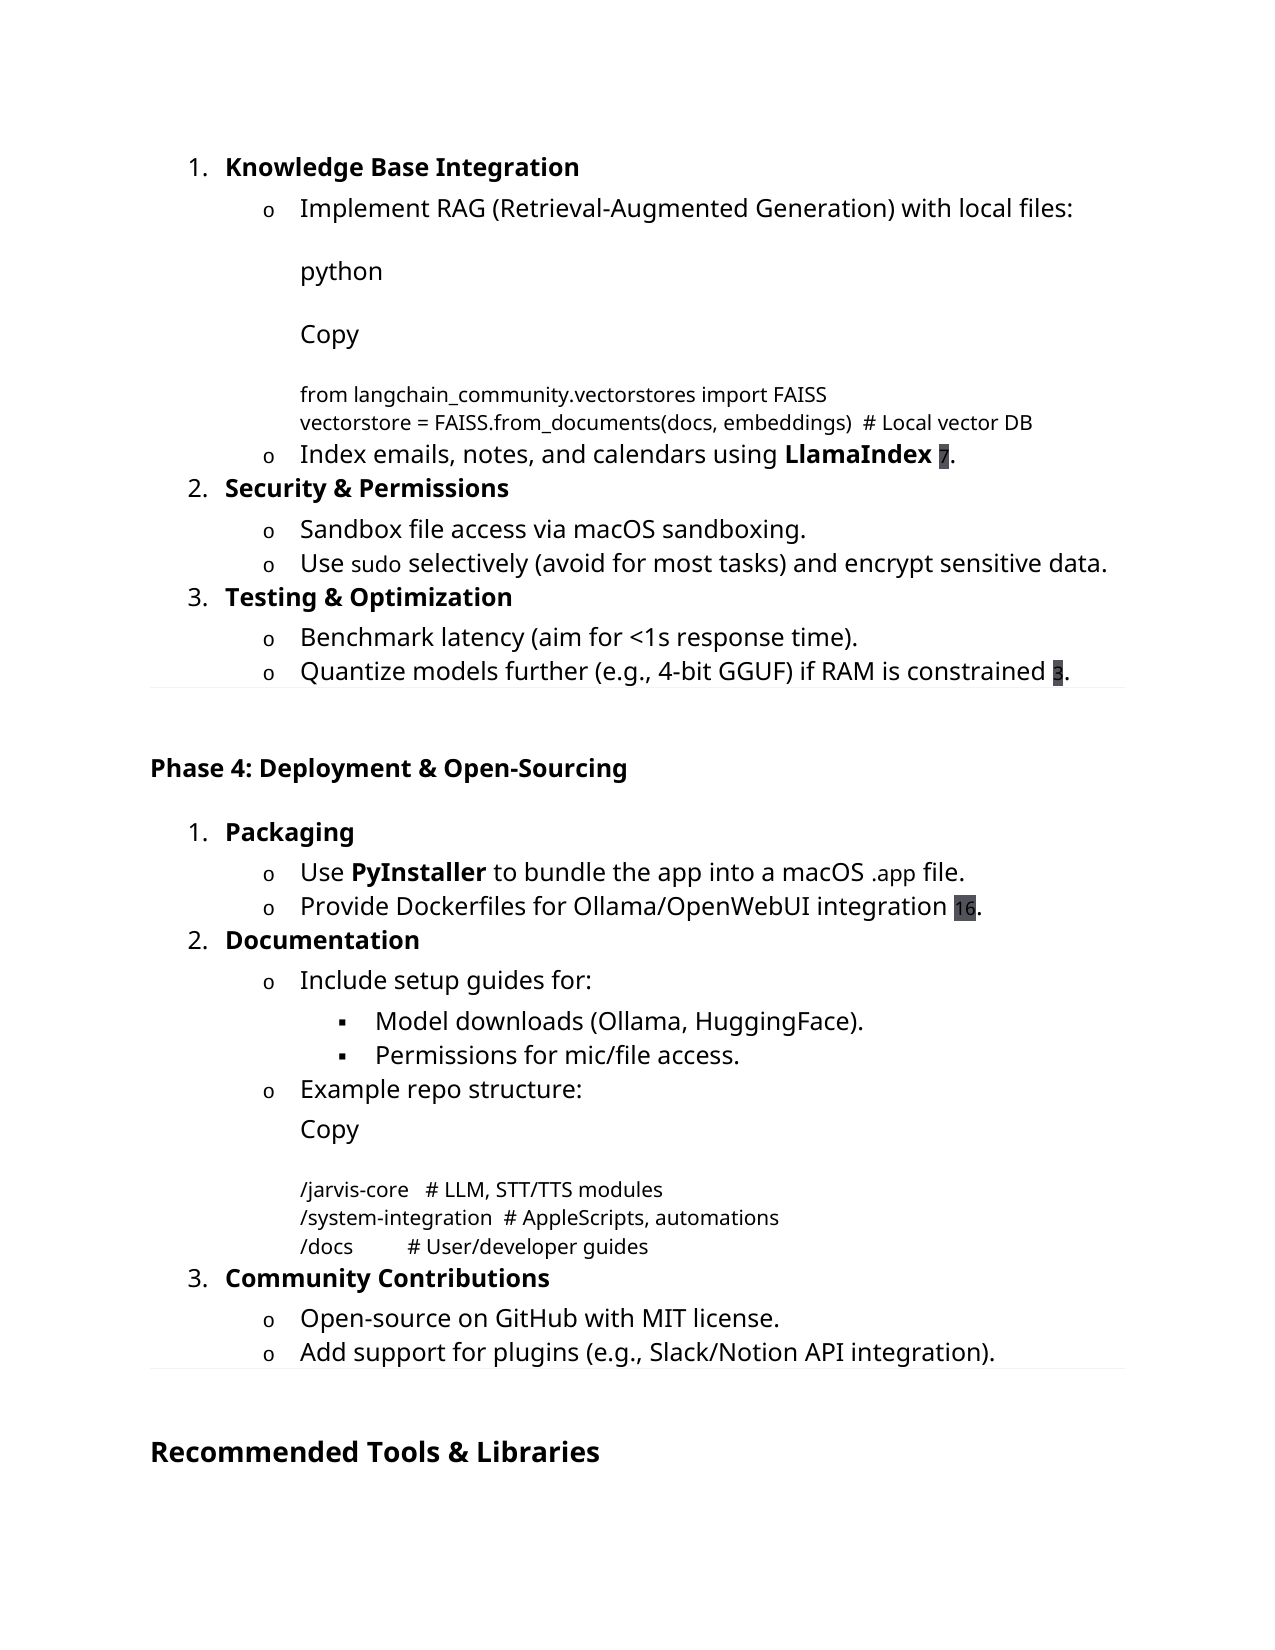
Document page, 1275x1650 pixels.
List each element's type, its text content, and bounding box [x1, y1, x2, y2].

list Example repo structure: [262, 1071, 1125, 1106]
text Phase 4: Deployment & Open-Sourcing [150, 751, 1125, 785]
list Use sudo selectively (avoid for most tasks) and encrypt sensitive data. [262, 545, 1125, 579]
text vectorstore = FAISS.from_documents(docs, embeddings) # Local vector DB [300, 408, 1125, 437]
list Documentation [187, 923, 1125, 957]
list Benchmark latency (aim for <1s response time). [262, 620, 1125, 654]
text /system-integration # AppleScripts, automations [300, 1203, 1125, 1232]
list Testing & Optimization [187, 579, 1125, 613]
list Sandbox file access via macOS sandboxing. [262, 511, 1125, 545]
list Index emails, notes, and calendars using LlamaIndex 7. [262, 437, 1125, 471]
list Community Contributions [187, 1260, 1125, 1294]
list Permissions for mic/file access. [337, 1037, 1125, 1071]
list Use PyInstaller to bundle the app into a macOS .app file. [262, 854, 1125, 889]
list Provide Dockerfiles for Ollama/OpenWebUI integration 16. [262, 889, 1125, 923]
text Copy [300, 317, 1125, 351]
text Recommended Tools & Libraries [150, 1432, 1125, 1470]
list Model downloads (Ollama, HuggingFace). [337, 1003, 1125, 1037]
list Add support for plugins (e.g., Slack/Notion API integration). [262, 1335, 1125, 1368]
list Implement RAG (Retrieval-Augmented Generation) with local files: [262, 190, 1125, 224]
list Security & Permissions [187, 471, 1125, 505]
list Open-source on GitHub with MIT license. [262, 1301, 1125, 1335]
text python [300, 253, 1125, 288]
text Copy [300, 1112, 1125, 1146]
list Packaging [187, 814, 1125, 848]
text from langchain_community.vectorstores import FAISS [300, 380, 1125, 408]
list Quantize models further (e.g., 4-bit GGUF) if RAM is constrained 3. [262, 654, 1125, 687]
text /jarvis-core # LLM, STT/TTS modules [300, 1175, 1125, 1203]
text /docs # User/developer guides [300, 1232, 1125, 1260]
list Include setup guides for: [262, 963, 1125, 997]
list Knowledge Base Integration [187, 150, 1125, 184]
